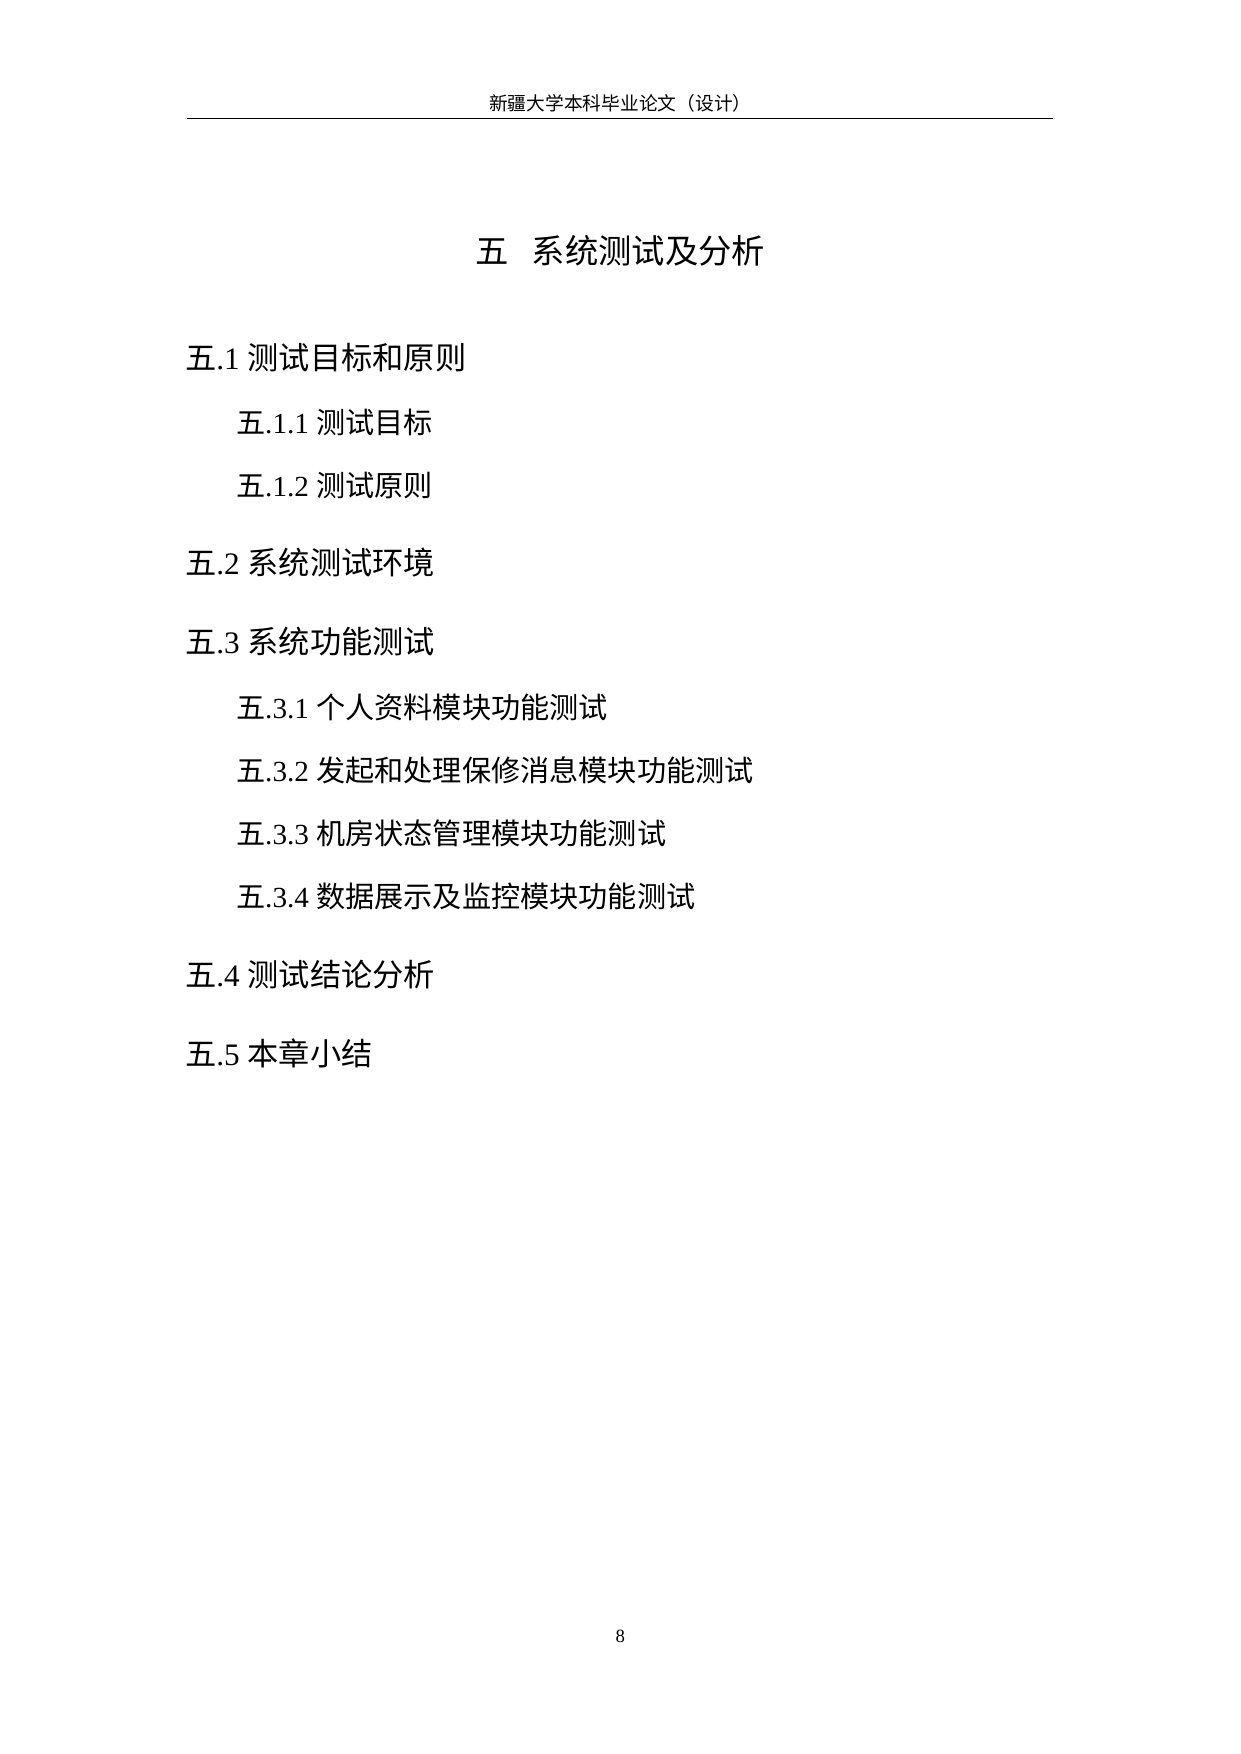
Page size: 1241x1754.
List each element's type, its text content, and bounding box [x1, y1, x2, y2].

subtitle 测试目标和原则 [185, 333, 1053, 378]
subtitle 机房状态管理模块功能测试 [236, 811, 1053, 853]
subtitle 测试目标 [236, 399, 1053, 442]
subtitle 系统测试环境 [185, 538, 1053, 584]
subtitle 数据展示及监控模块功能测试 [236, 874, 1053, 916]
subtitle 发起和处理保修消息模块功能测试 [236, 747, 1053, 790]
subtitle 测试结论分析 [185, 950, 1053, 995]
subtitle 系统测试及分析 [187, 225, 1053, 273]
subtitle 本章小结 [185, 1029, 1053, 1074]
subtitle 测试原则 [236, 463, 1053, 505]
subtitle 系统功能测试 [185, 618, 1053, 663]
subtitle 个人资料模块功能测试 [236, 684, 1053, 727]
